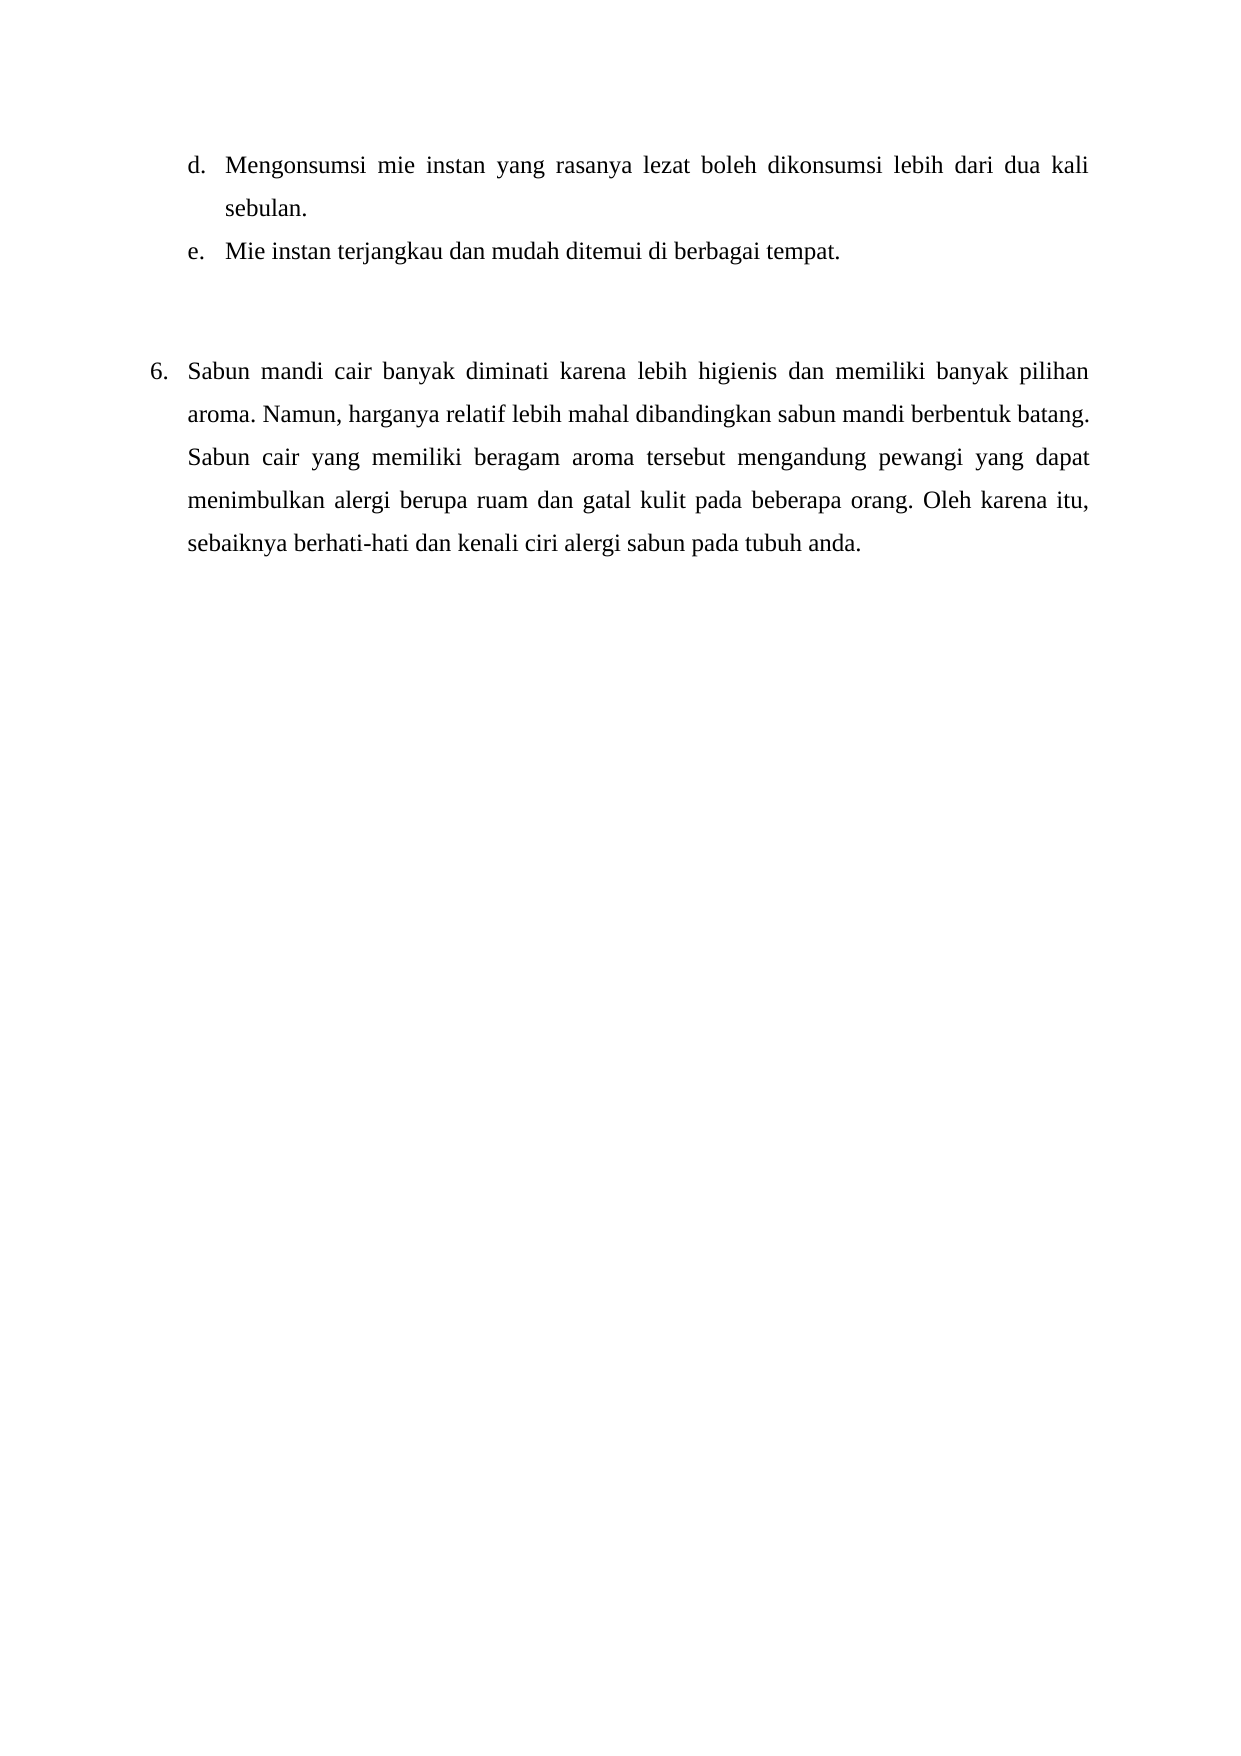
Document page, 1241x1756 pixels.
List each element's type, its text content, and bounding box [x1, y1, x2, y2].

list Mengonsumsi mie instan yang rasanya lezat boleh dikonsumsi lebih dari dua kali sebulan. [187, 150, 1090, 222]
list Mie instan terjangkau dan mudah ditemui di berbagai tempat. [187, 236, 1090, 265]
list Sabun mandi cair banyak diminati karena lebih higienis dan memiliki banyak pilihan aroma. Namun, harganya relatif lebih mahal dibandingkan sabun mandi berbentuk batang. Sabun cair yang memiliki beragam aroma tersebut mengandung pewangi yang dapat menimbulkan alergi berupa ruam dan gatal kulit pada beberapa orang. Oleh karena itu, sebaiknya berhati-hati dan kenali ciri alergi sabun pada tubuh anda. [150, 356, 1090, 557]
